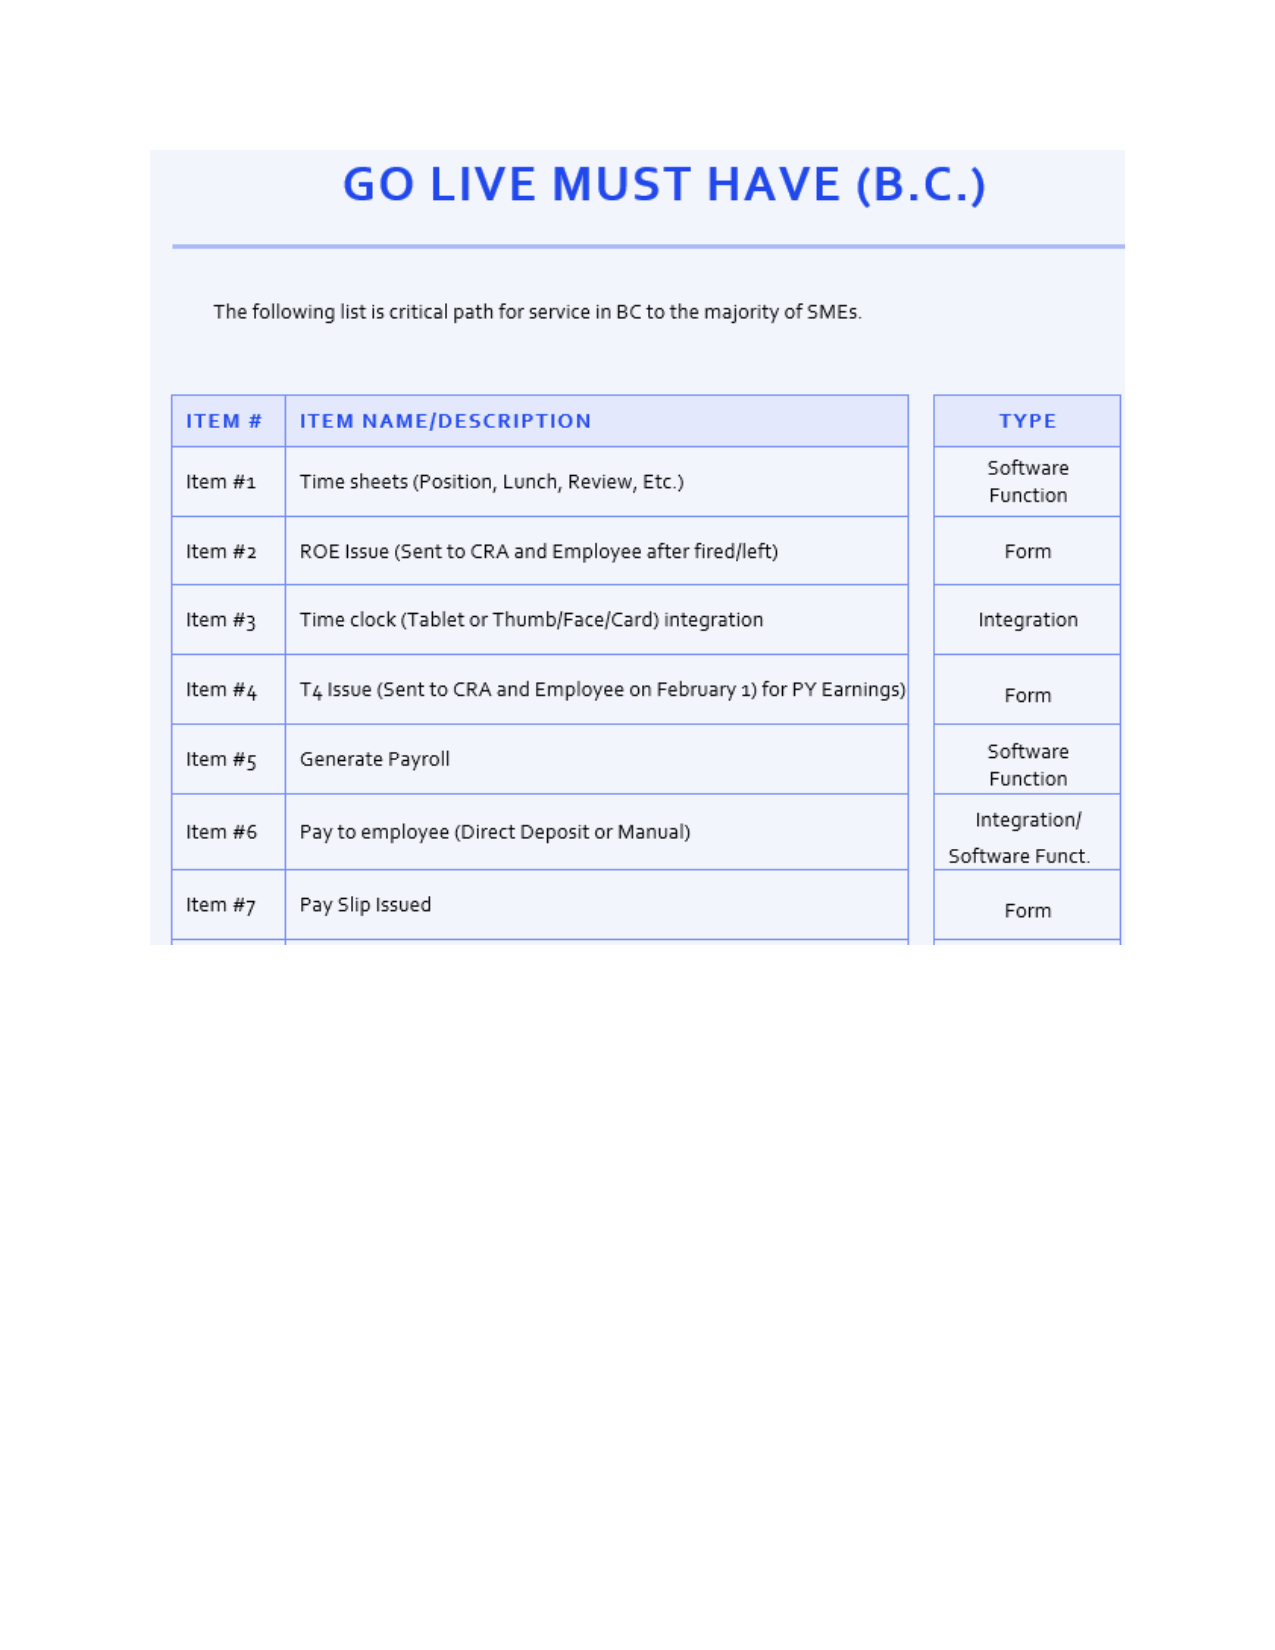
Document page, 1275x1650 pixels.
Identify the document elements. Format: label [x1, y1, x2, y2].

picture [150, 150, 1125, 945]
